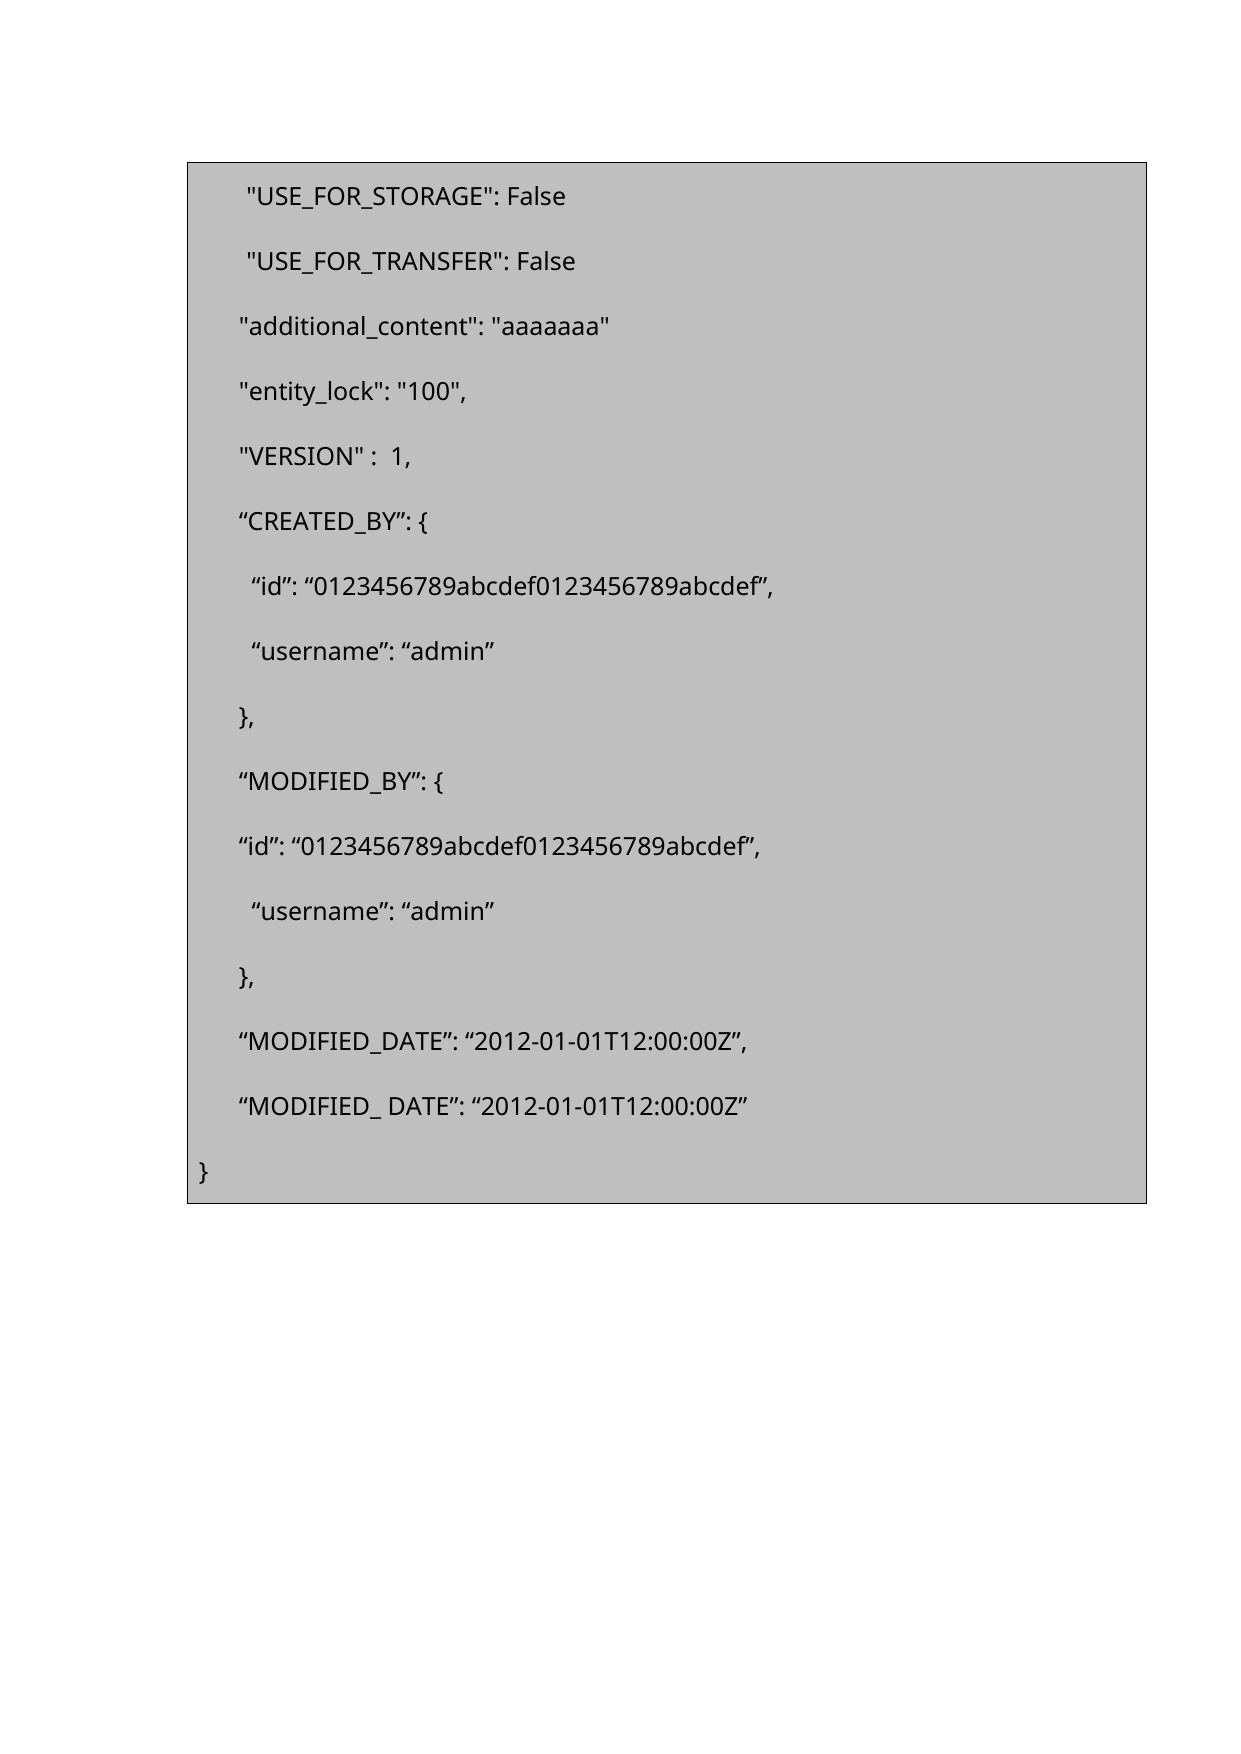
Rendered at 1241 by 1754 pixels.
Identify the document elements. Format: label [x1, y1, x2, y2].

table_header [188, 163, 1146, 1203]
